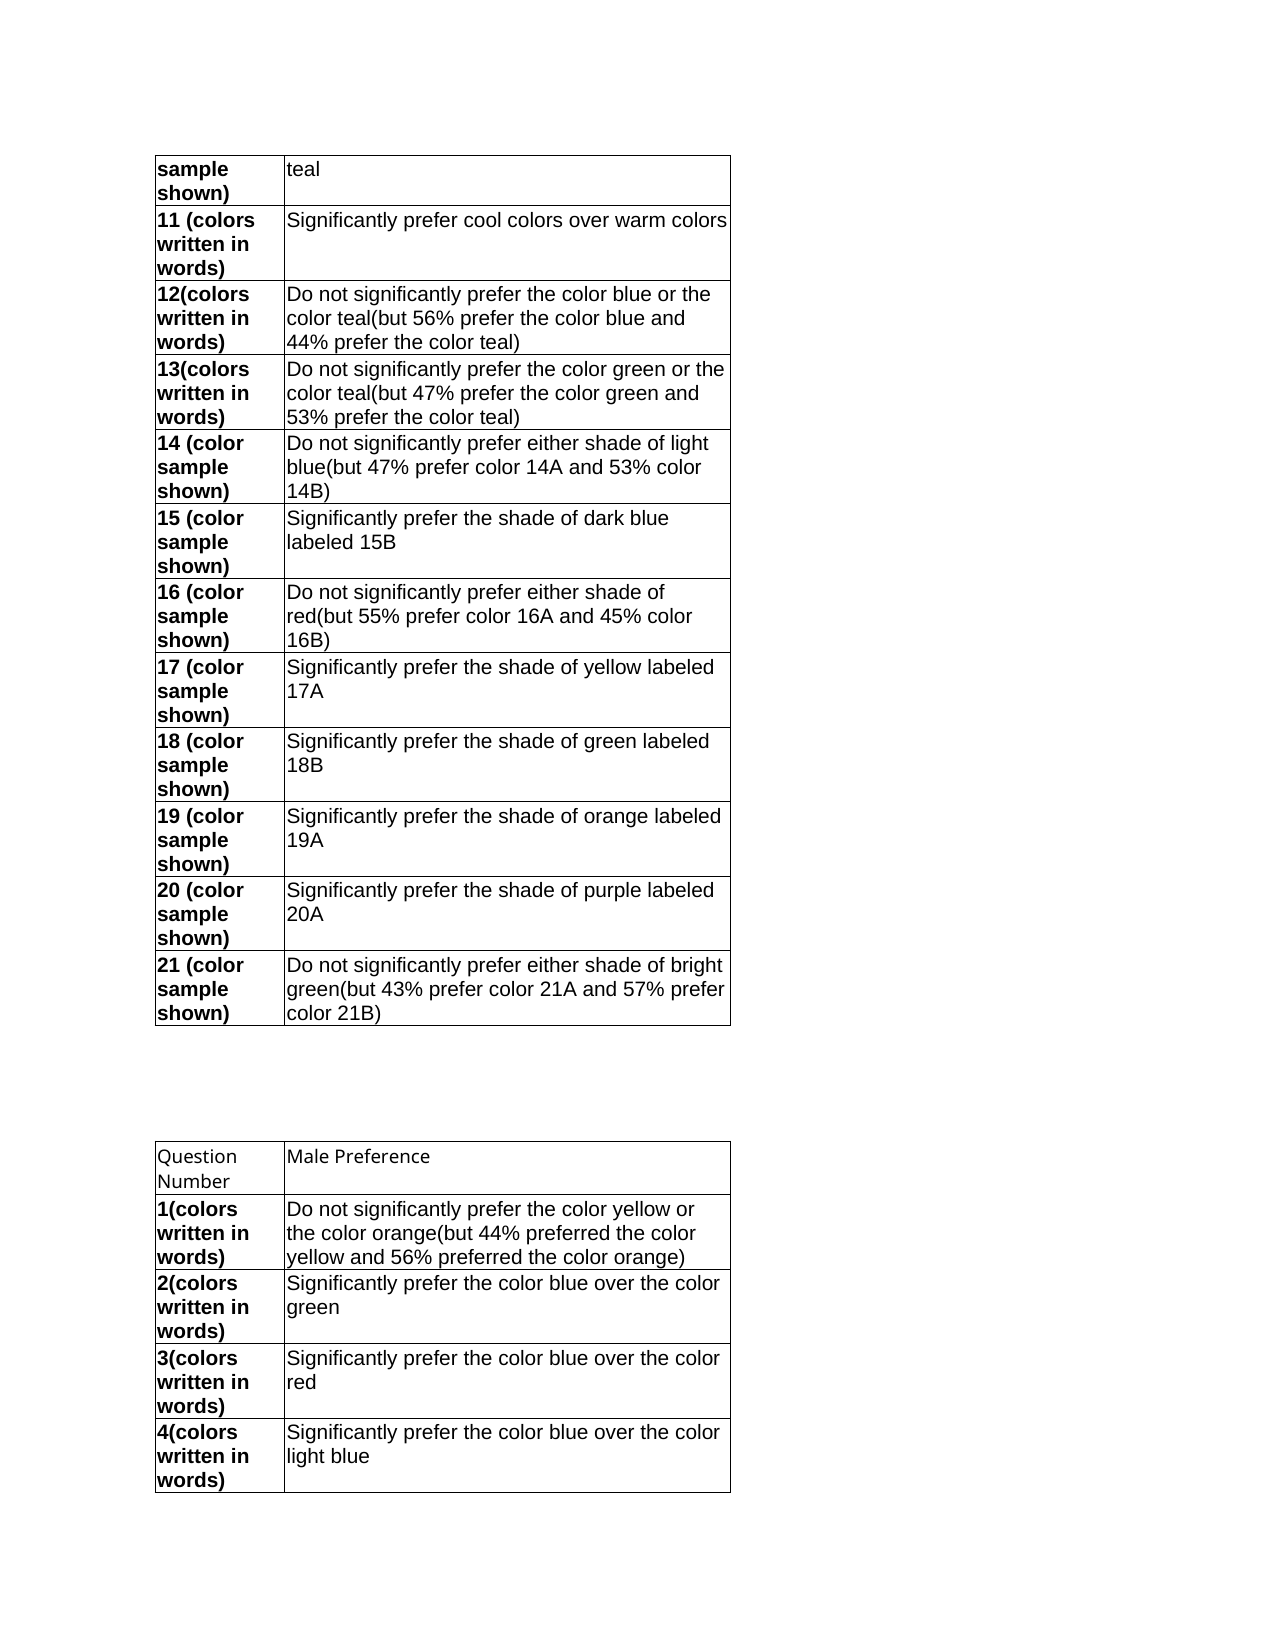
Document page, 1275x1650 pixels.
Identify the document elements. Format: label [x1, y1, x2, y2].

table_header [150, 150, 1027, 1498]
